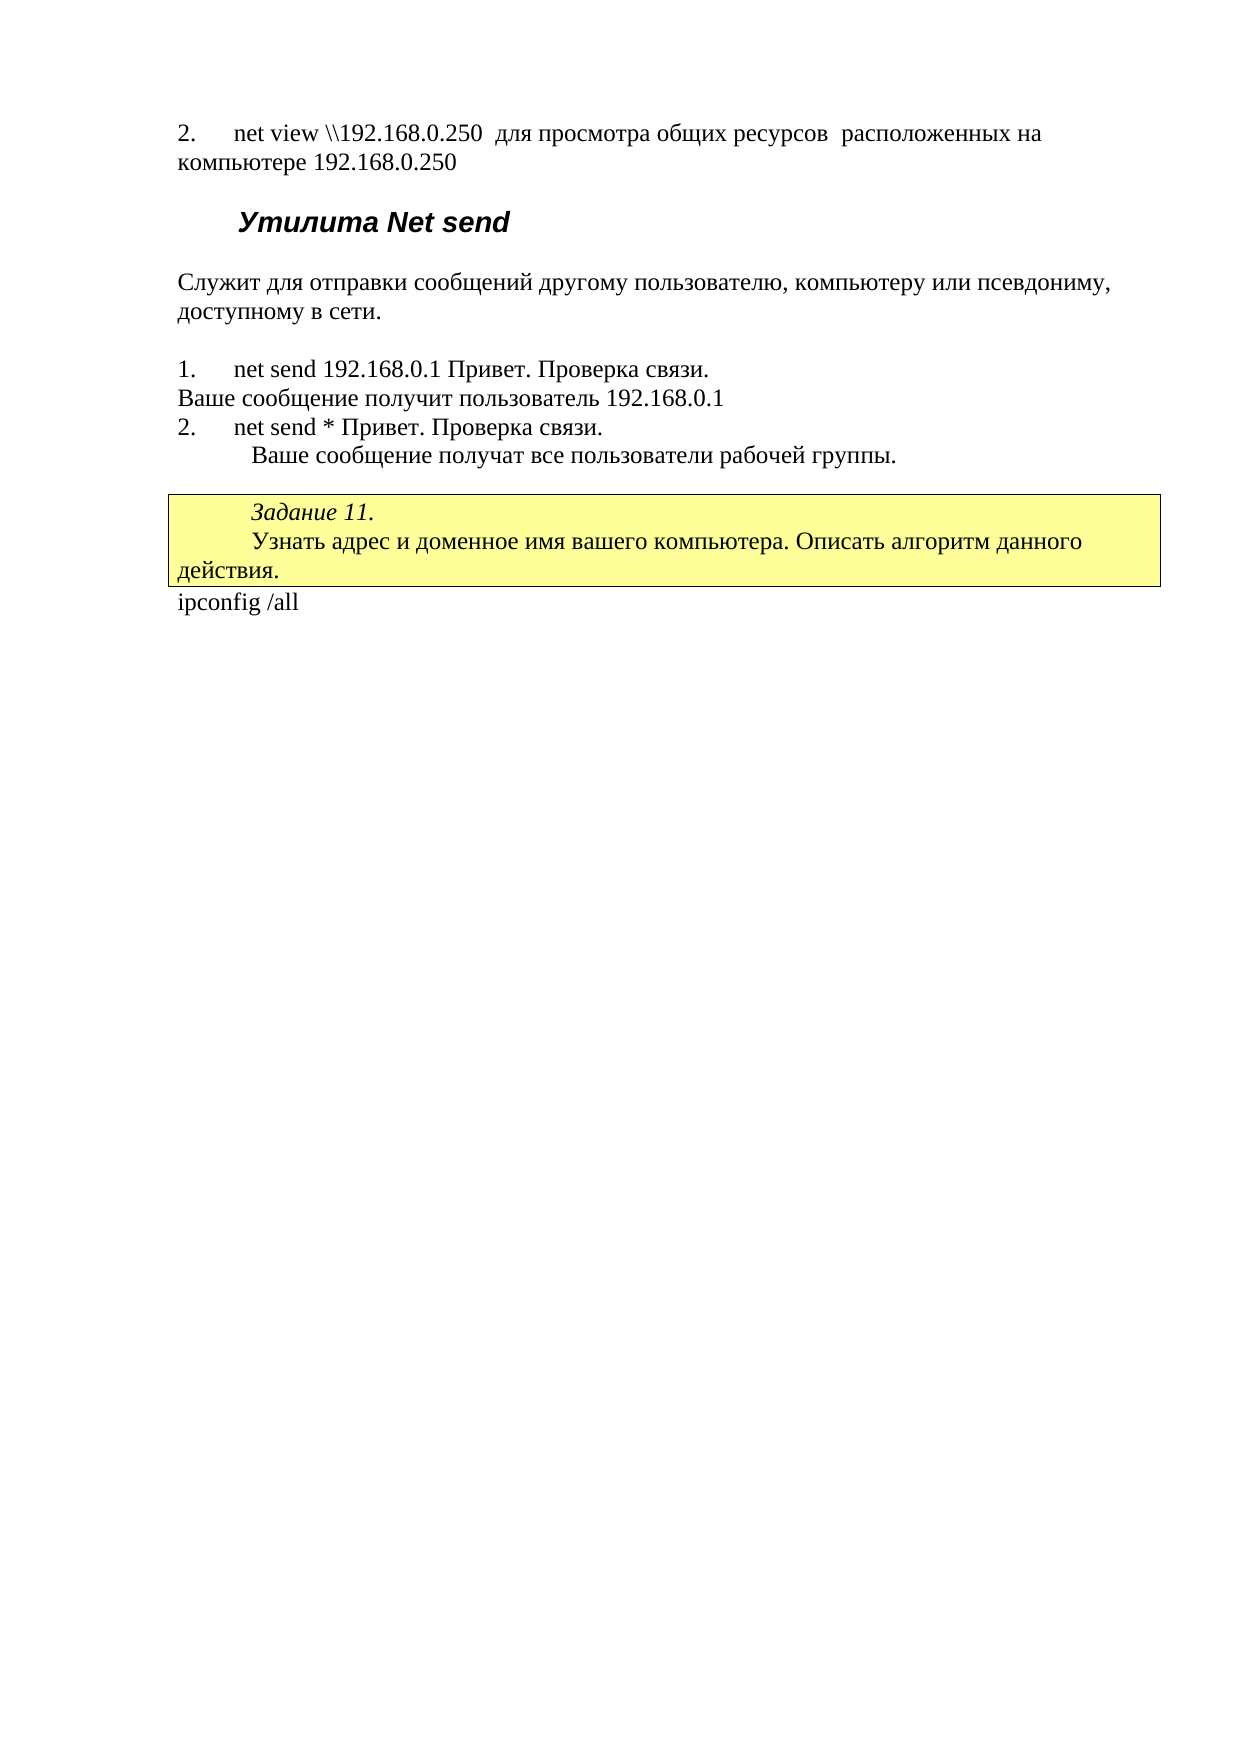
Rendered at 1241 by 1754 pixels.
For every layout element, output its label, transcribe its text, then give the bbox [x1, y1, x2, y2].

text Служит для отправки сообщений другому пользователю, компьютеру или псевдониму, доступному в сети. [177, 267, 1152, 325]
text Ваше сообщение получит пользователь 192.168.0.1 [177, 383, 1152, 412]
text ipconfig /all [177, 587, 1152, 615]
text 2. net send * Привет. Проверка связи. [177, 412, 1152, 440]
text Ваше сообщение получат все пользователи рабочей группы. [177, 440, 1152, 469]
text 2. net view \\192.168.0.250 для просмотра общих ресурсов расположенных на компьютере 192.168.0.250 [177, 118, 1152, 176]
subtitle Утилита Net send [177, 205, 1152, 238]
text 1. net send 192.168.0.1 Привет. Проверка связи. [177, 354, 1152, 383]
text Узнать адрес и доменное имя вашего компьютера. Описать алгоритм данного действия. [169, 523, 1160, 586]
text Задание 11. [169, 495, 1160, 523]
